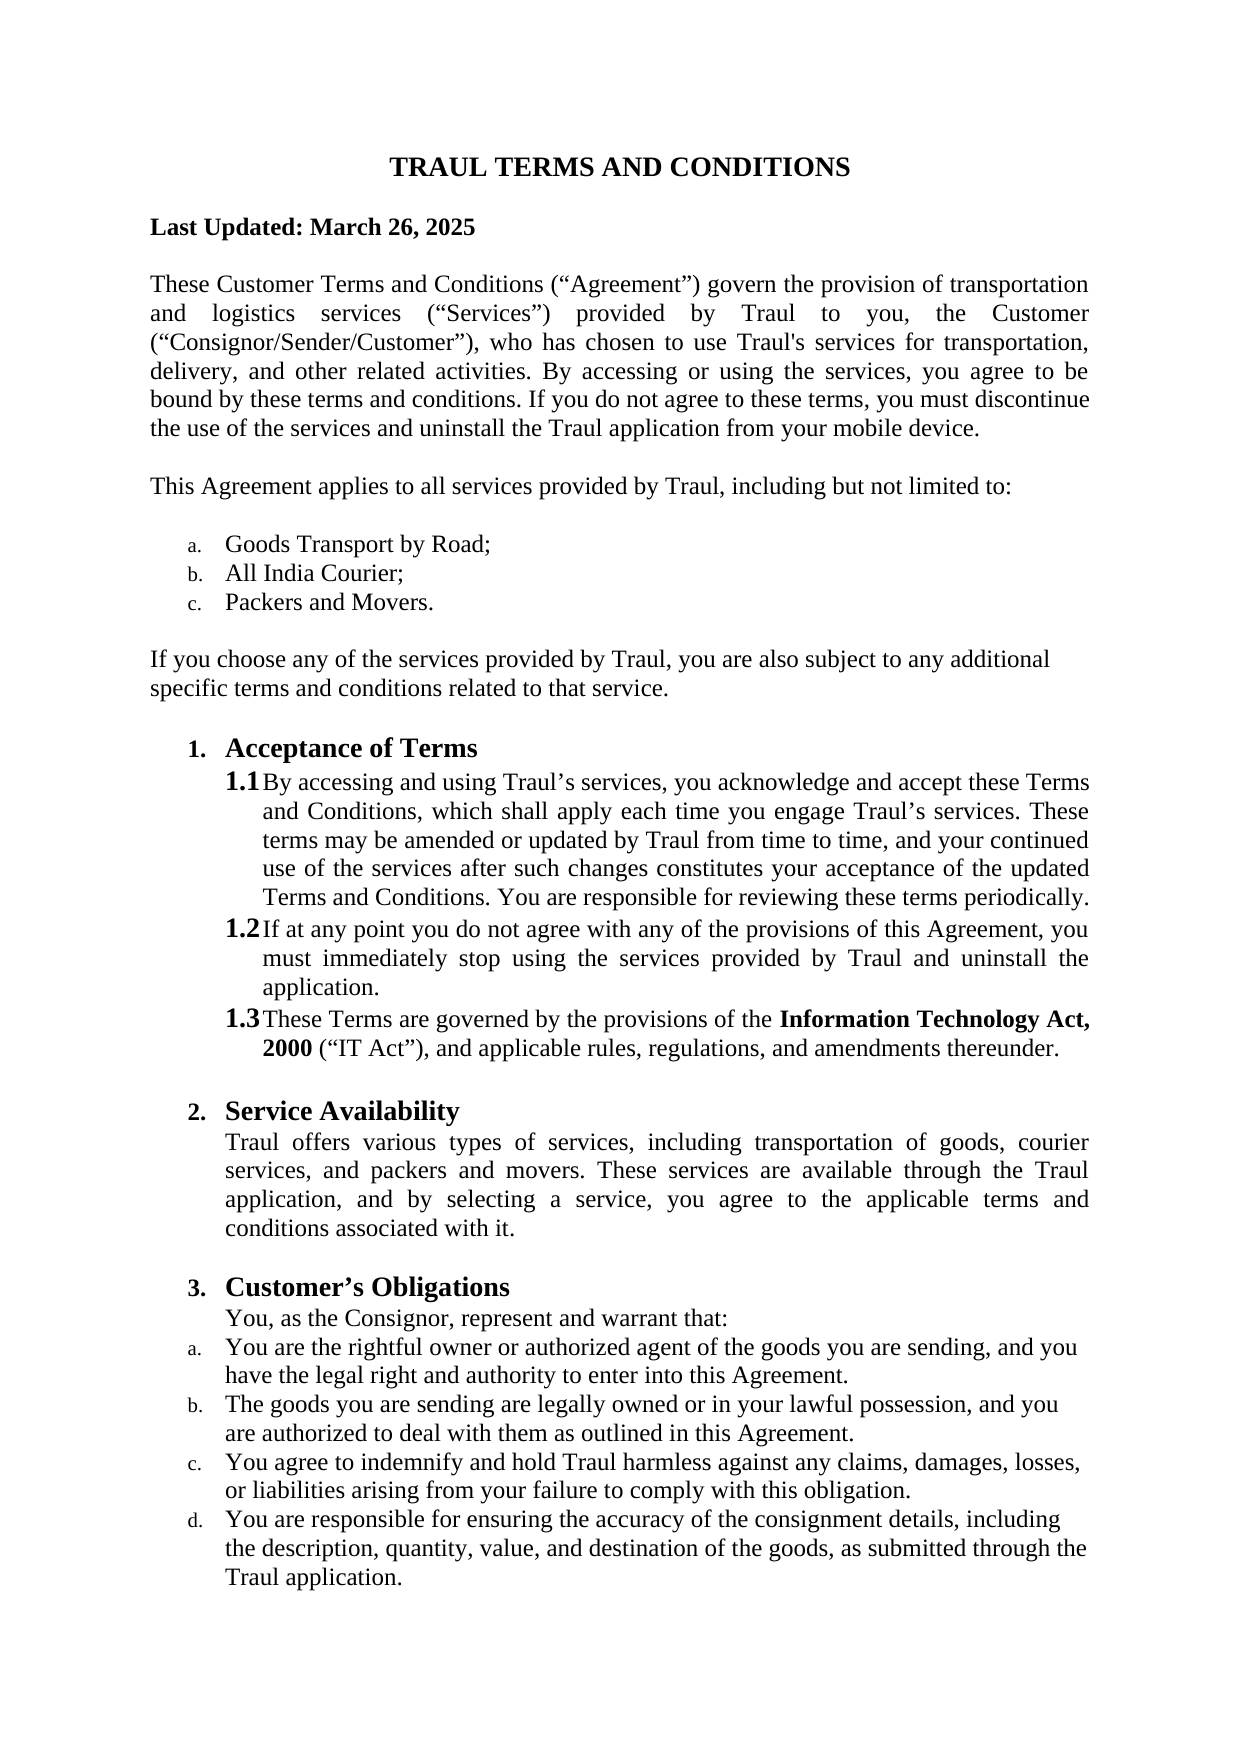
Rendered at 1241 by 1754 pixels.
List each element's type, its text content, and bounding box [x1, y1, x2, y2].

text This Agreement applies to all services provided by Traul, including but not limited to: [150, 471, 1090, 500]
list If at any point you do not agree with any of the provisions of this Agreement, you must immediately stop using the services provided by Traul and uninstall the application. [225, 911, 1090, 1001]
list Acceptance of Terms [187, 731, 1090, 763]
text Last Updated: March 26, 2025 [150, 212, 1090, 240]
list Goods Transport by Road; [187, 529, 1090, 558]
list Packers and Movers. [187, 587, 1090, 615]
text These Customer Terms and Conditions (“Agreement”) govern the provision of transportation and logistics services (“Services”) provided by Traul to you, the Customer (“Consignor/Sender/Customer”), who has chosen to use Traul's services for transportation, delivery, and other related activities. By accessing or using the services, you agree to be bound by these terms and conditions. If you do not agree to these terms, you must discontinue the use of the services and uninstall the Traul application from your mobile device. [150, 269, 1090, 442]
list Customer’s Obligations [187, 1271, 1090, 1303]
list You are the rightful owner or authorized agent of the goods you are sending, and you have the legal right and authority to enter into this Agreement. [187, 1332, 1090, 1389]
list You agree to indemnify and hold Traul harmless against any claims, damages, losses, or liabilities arising from your failure to comply with this obligation. [187, 1447, 1090, 1504]
list You, as the Consignor, represent and warrant that: [225, 1303, 1090, 1332]
list You are responsible for ensuring the accuracy of the consignment details, including the description, quantity, value, and destination of the goods, as submitted through the Traul application. [187, 1504, 1090, 1590]
text If you choose any of the services provided by Traul, you are also subject to any additional specific terms and conditions related to that service. [150, 644, 1090, 702]
text TRAUL TERMS AND CONDITIONS [150, 150, 1090, 182]
list Service Availability [187, 1094, 1090, 1127]
list Traul offers various types of services, including transportation of goods, courier services, and packers and movers. These services are available through the Traul application, and by selecting a service, you agree to the applicable terms and conditions associated with it. [225, 1127, 1090, 1242]
list These Terms are governed by the provisions of the Information Technology Act, 2000 (“IT Act”), and applicable rules, regulations, and amendments thereunder. [225, 1001, 1090, 1062]
list All India Courier; [187, 558, 1090, 587]
list The goods you are sending are legally owned or in your lawful possession, and you are authorized to deal with them as outlined in this Agreement. [187, 1389, 1090, 1447]
list By accessing and using Traul’s services, you acknowledge and accept these Terms and Conditions, which shall apply each time you engage Traul’s services. These terms may be amended or updated by Traul from time to time, and your continued use of the services after such changes constitutes your acceptance of the updated Terms and Conditions. You are responsible for reviewing these terms periodically. [225, 763, 1090, 911]
